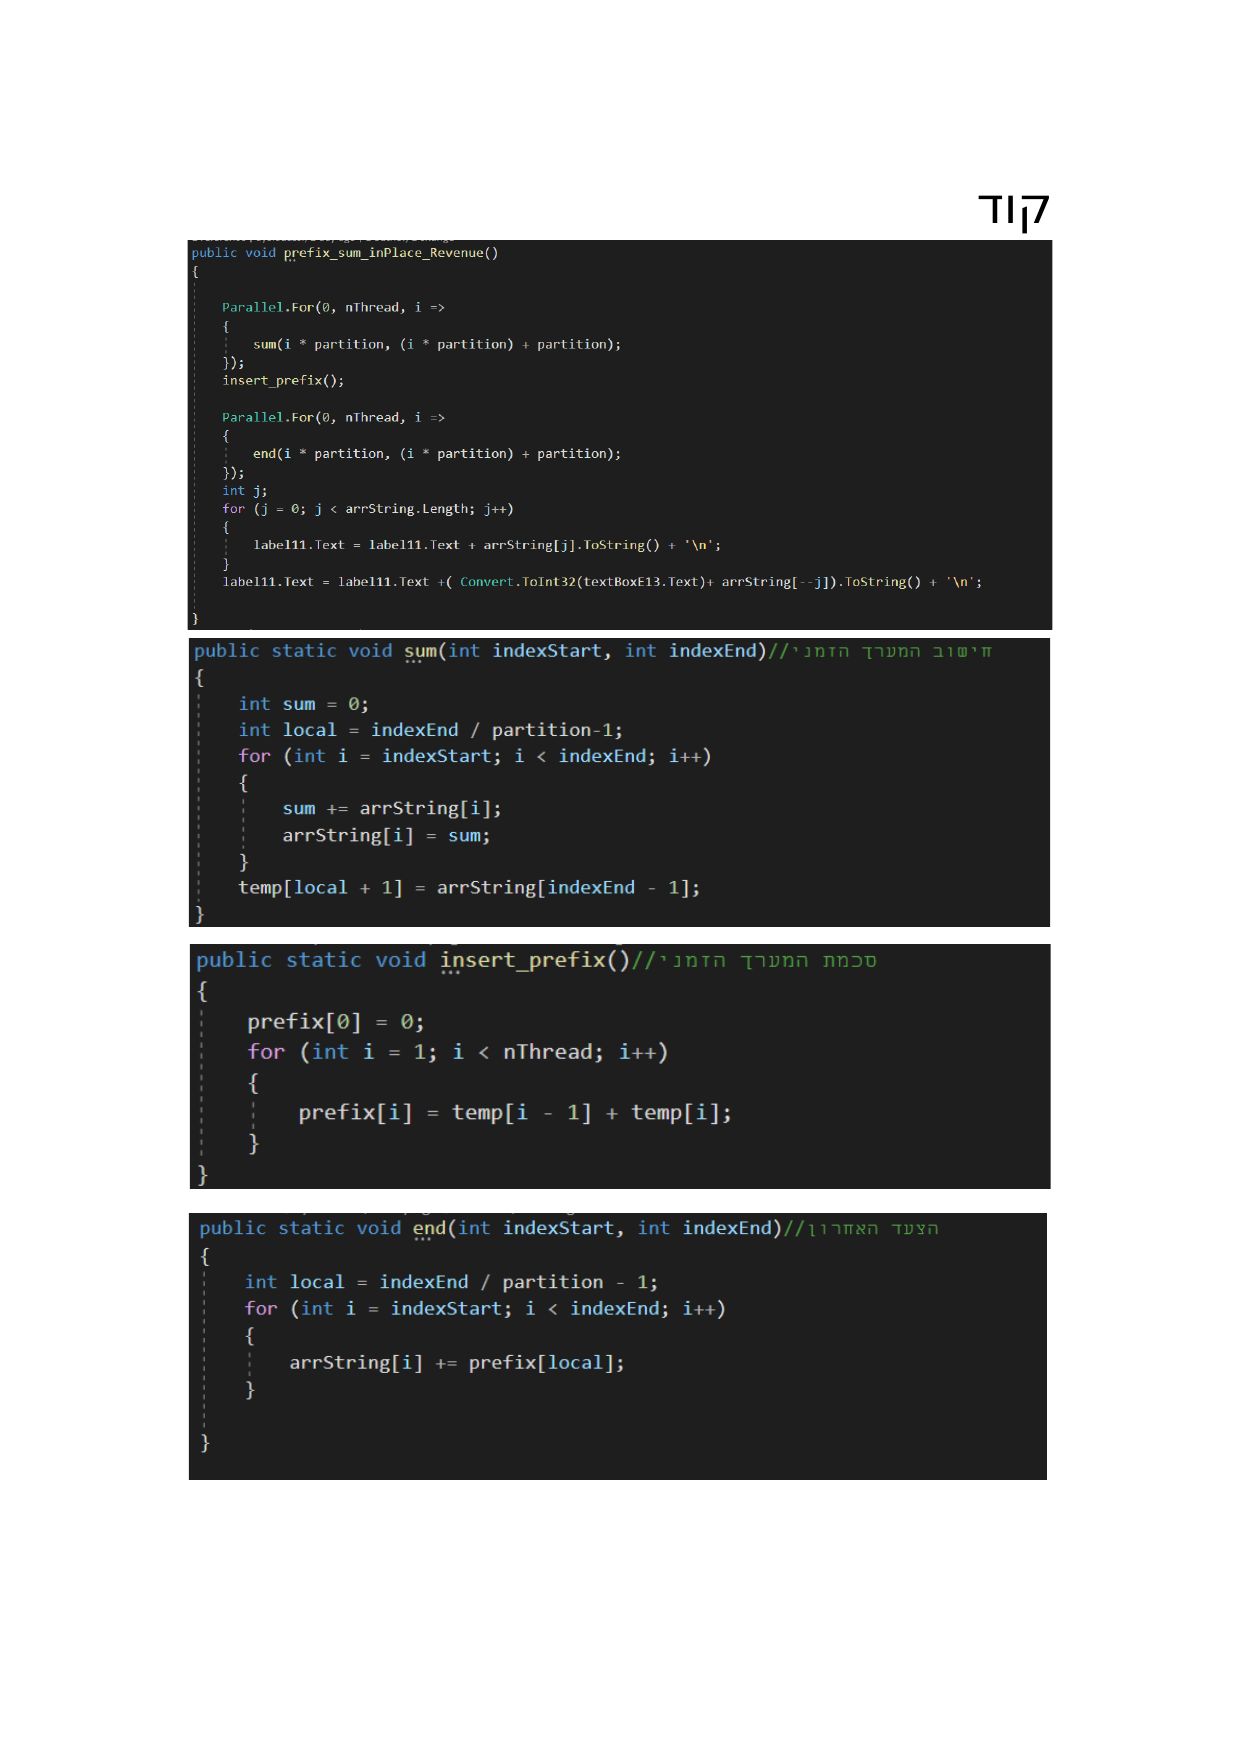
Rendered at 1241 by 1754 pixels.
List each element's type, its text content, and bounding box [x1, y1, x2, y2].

picture [188, 944, 1050, 1188]
picture [187, 240, 1053, 630]
picture [187, 638, 1050, 926]
picture [187, 1213, 1047, 1479]
subtitle קוד [187, 175, 1053, 236]
